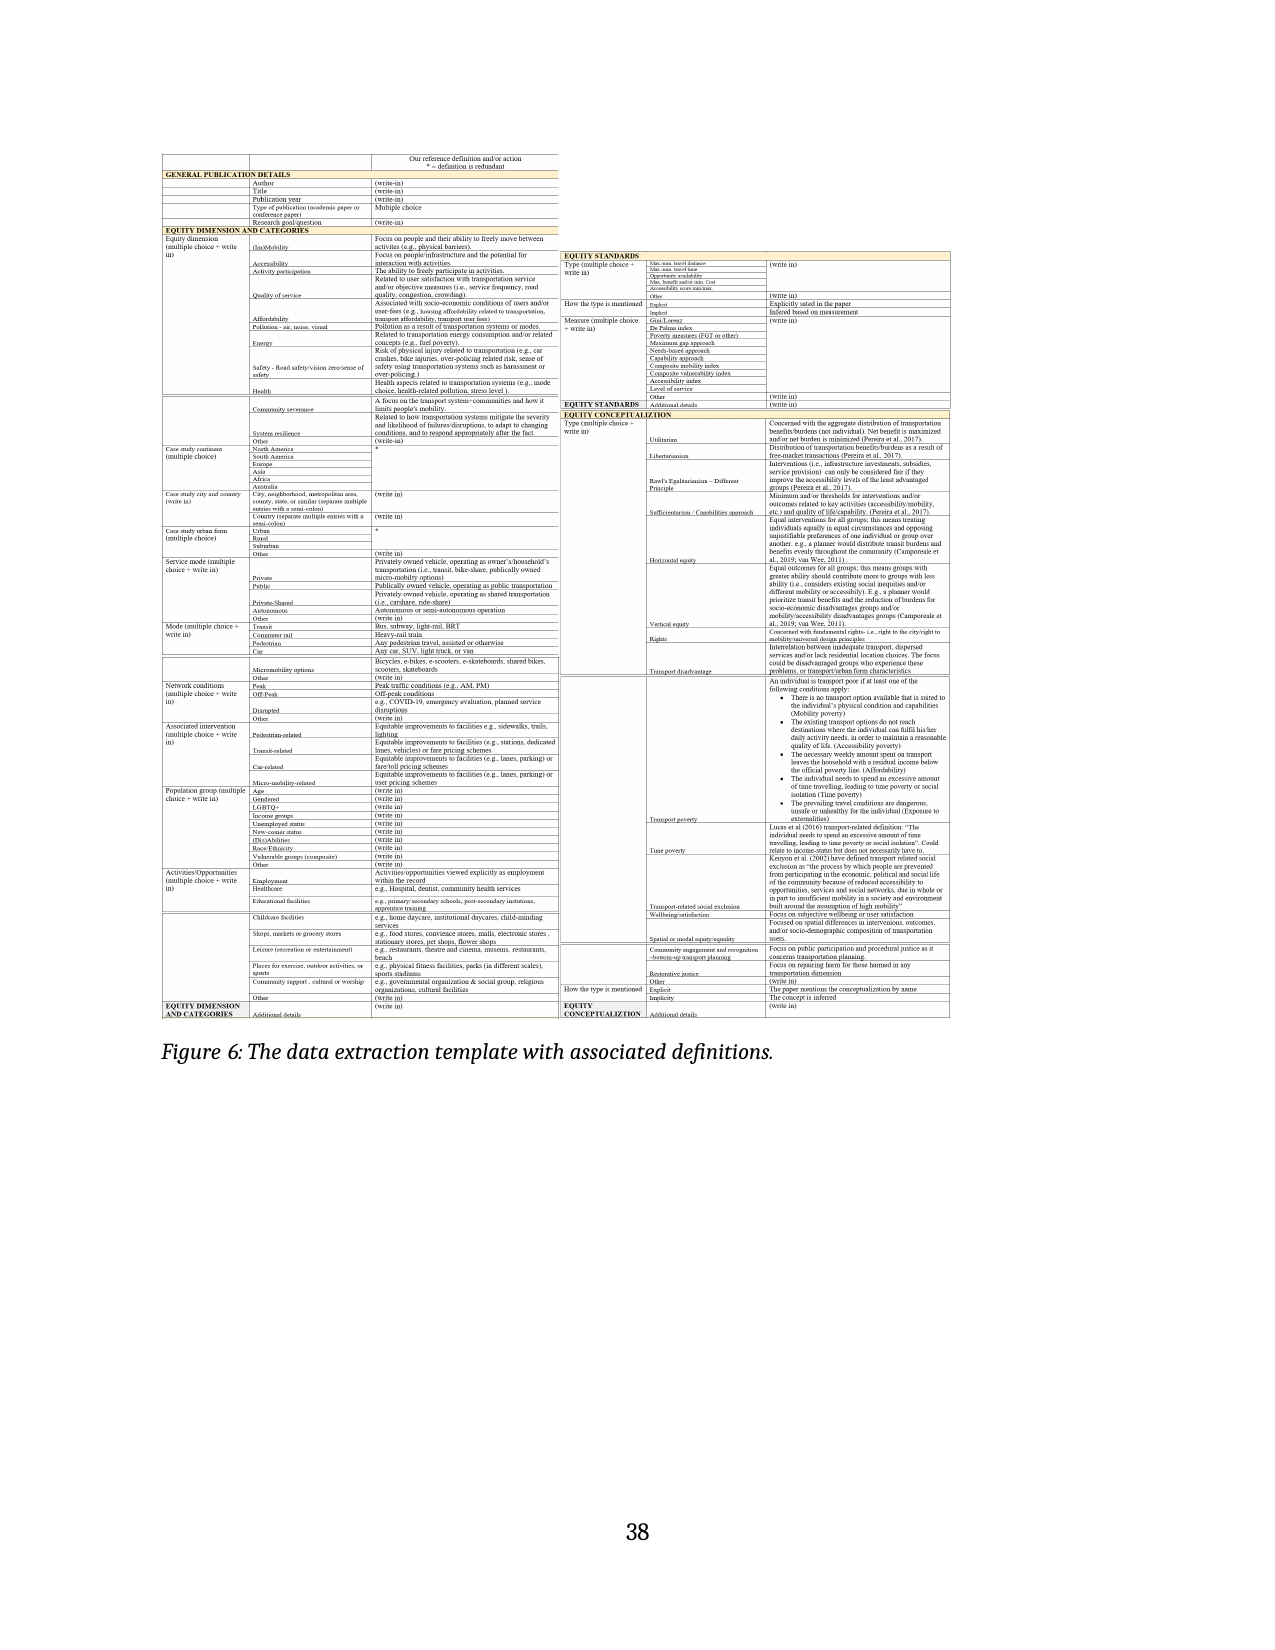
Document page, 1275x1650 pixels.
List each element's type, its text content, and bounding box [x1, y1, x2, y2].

picture [161, 153, 952, 1019]
table_header Figure 6: The data extraction template with associated definitions. [150, 150, 1125, 1078]
